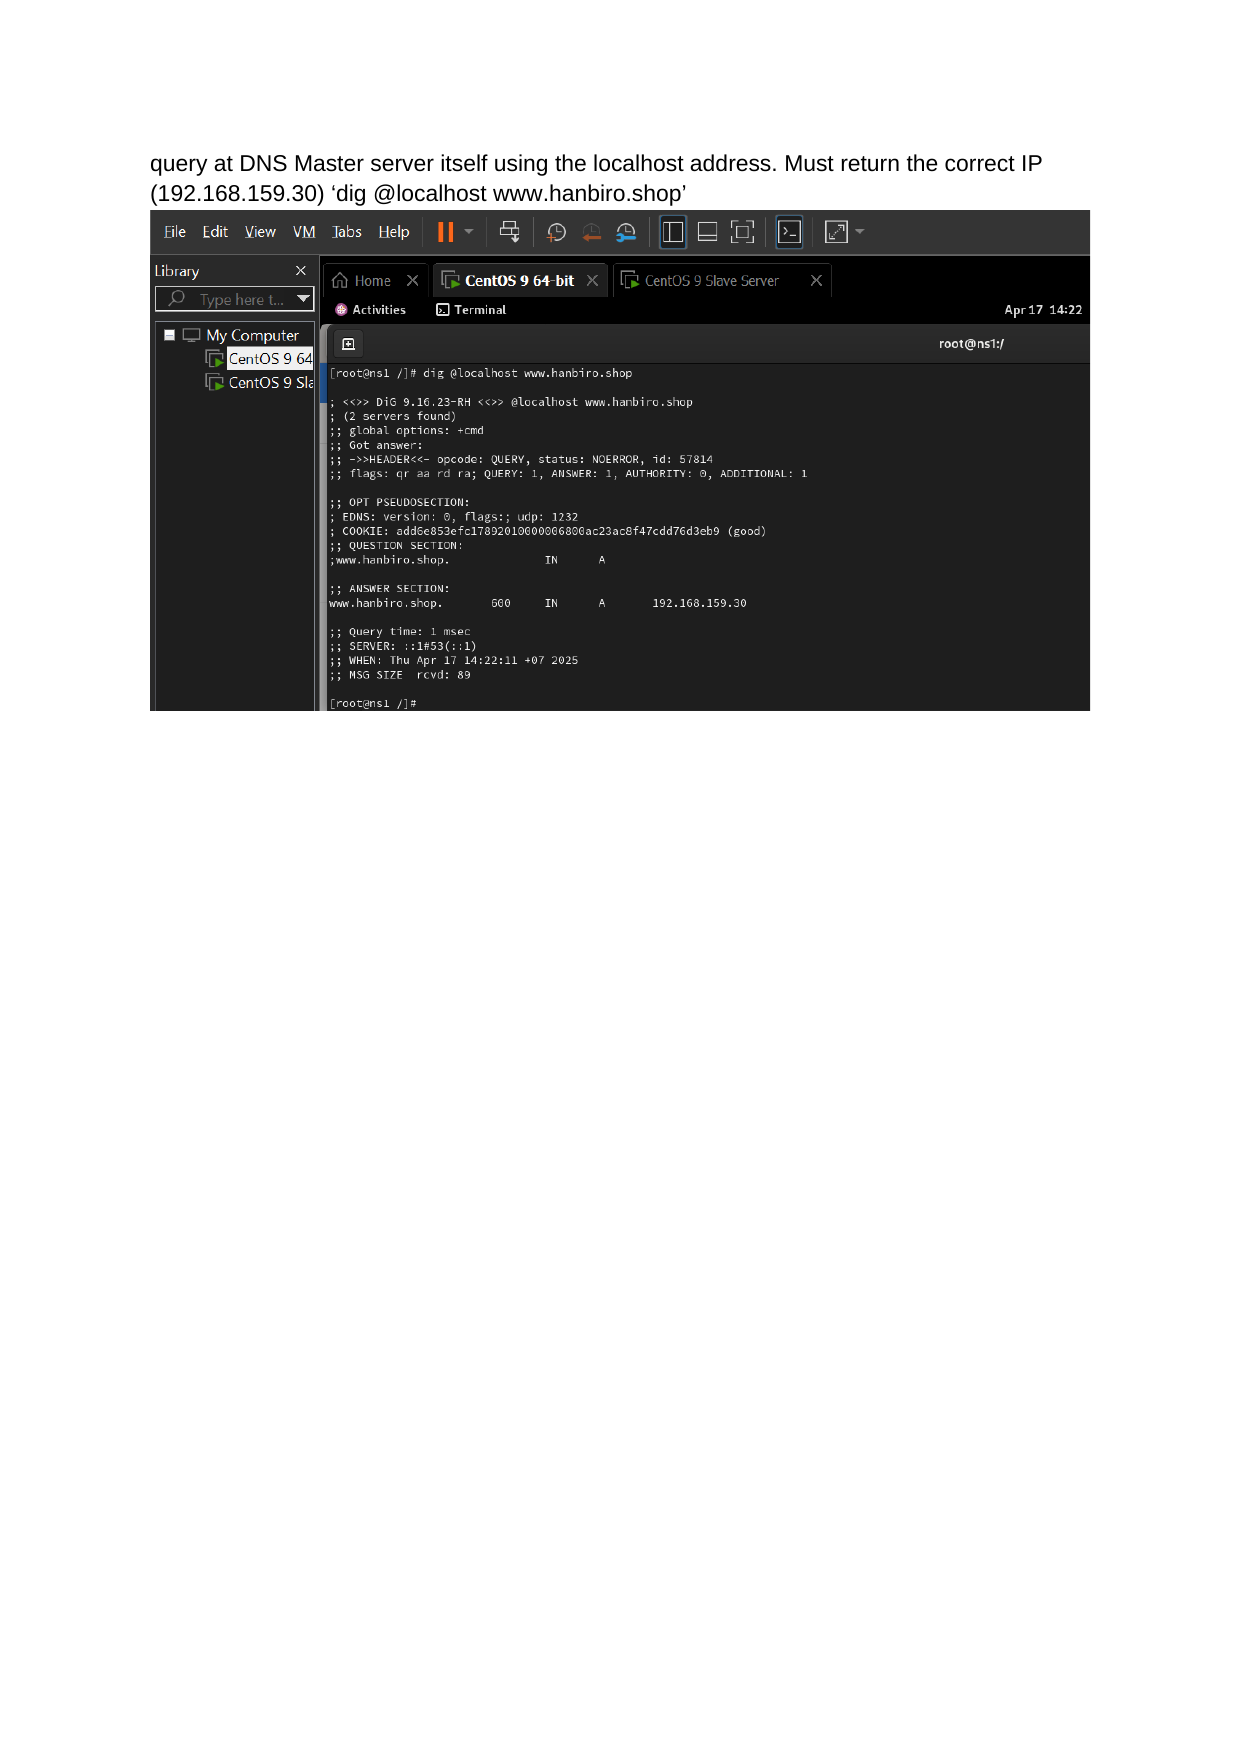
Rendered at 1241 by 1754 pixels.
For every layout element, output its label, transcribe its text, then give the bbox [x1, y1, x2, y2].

picture [150, 210, 1091, 711]
text query at DNS Master server itself using the localhost address. Must return the correct IP (192.168.159.30) ‘dig @localhost www.hanbiro.shop’ [150, 150, 1090, 207]
